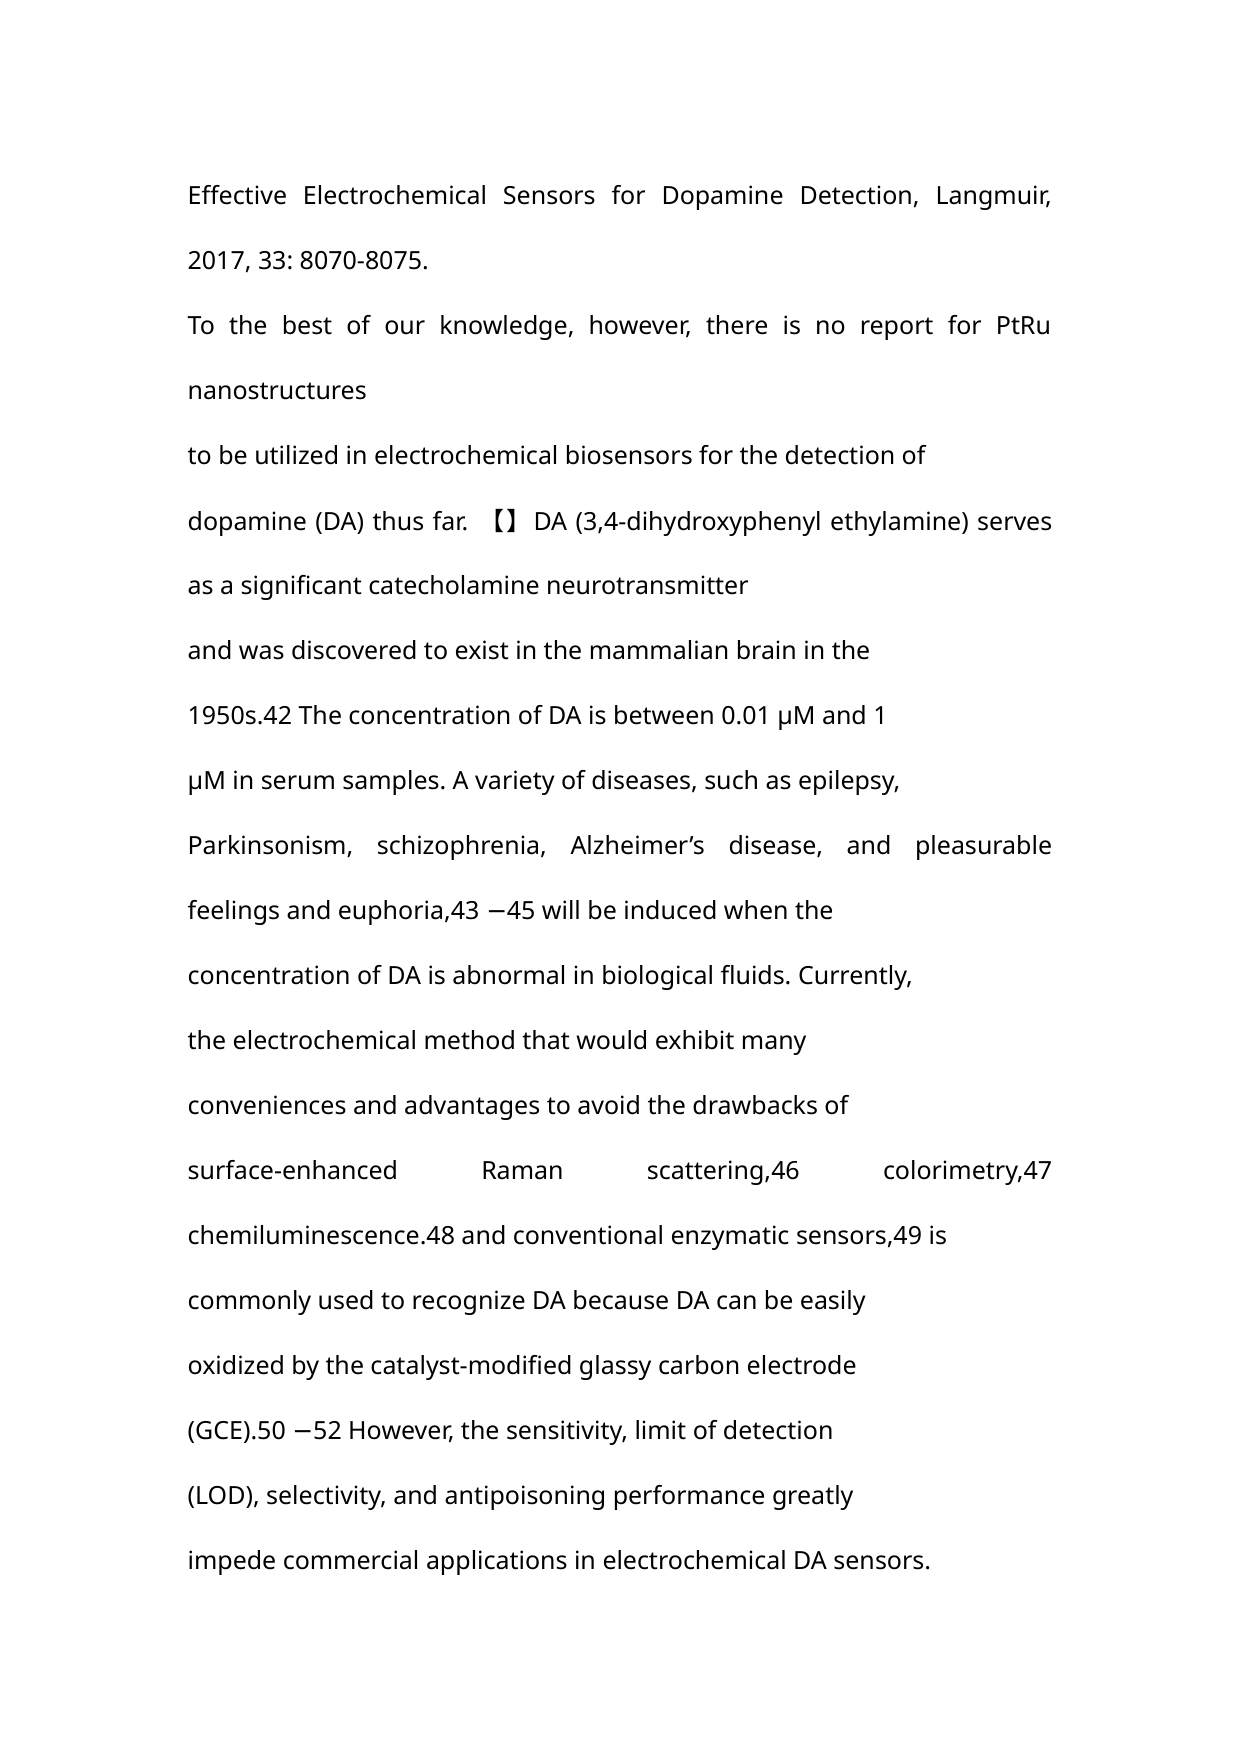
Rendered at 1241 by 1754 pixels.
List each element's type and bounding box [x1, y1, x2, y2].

text [187, 162, 1053, 292]
text [187, 292, 1053, 1592]
